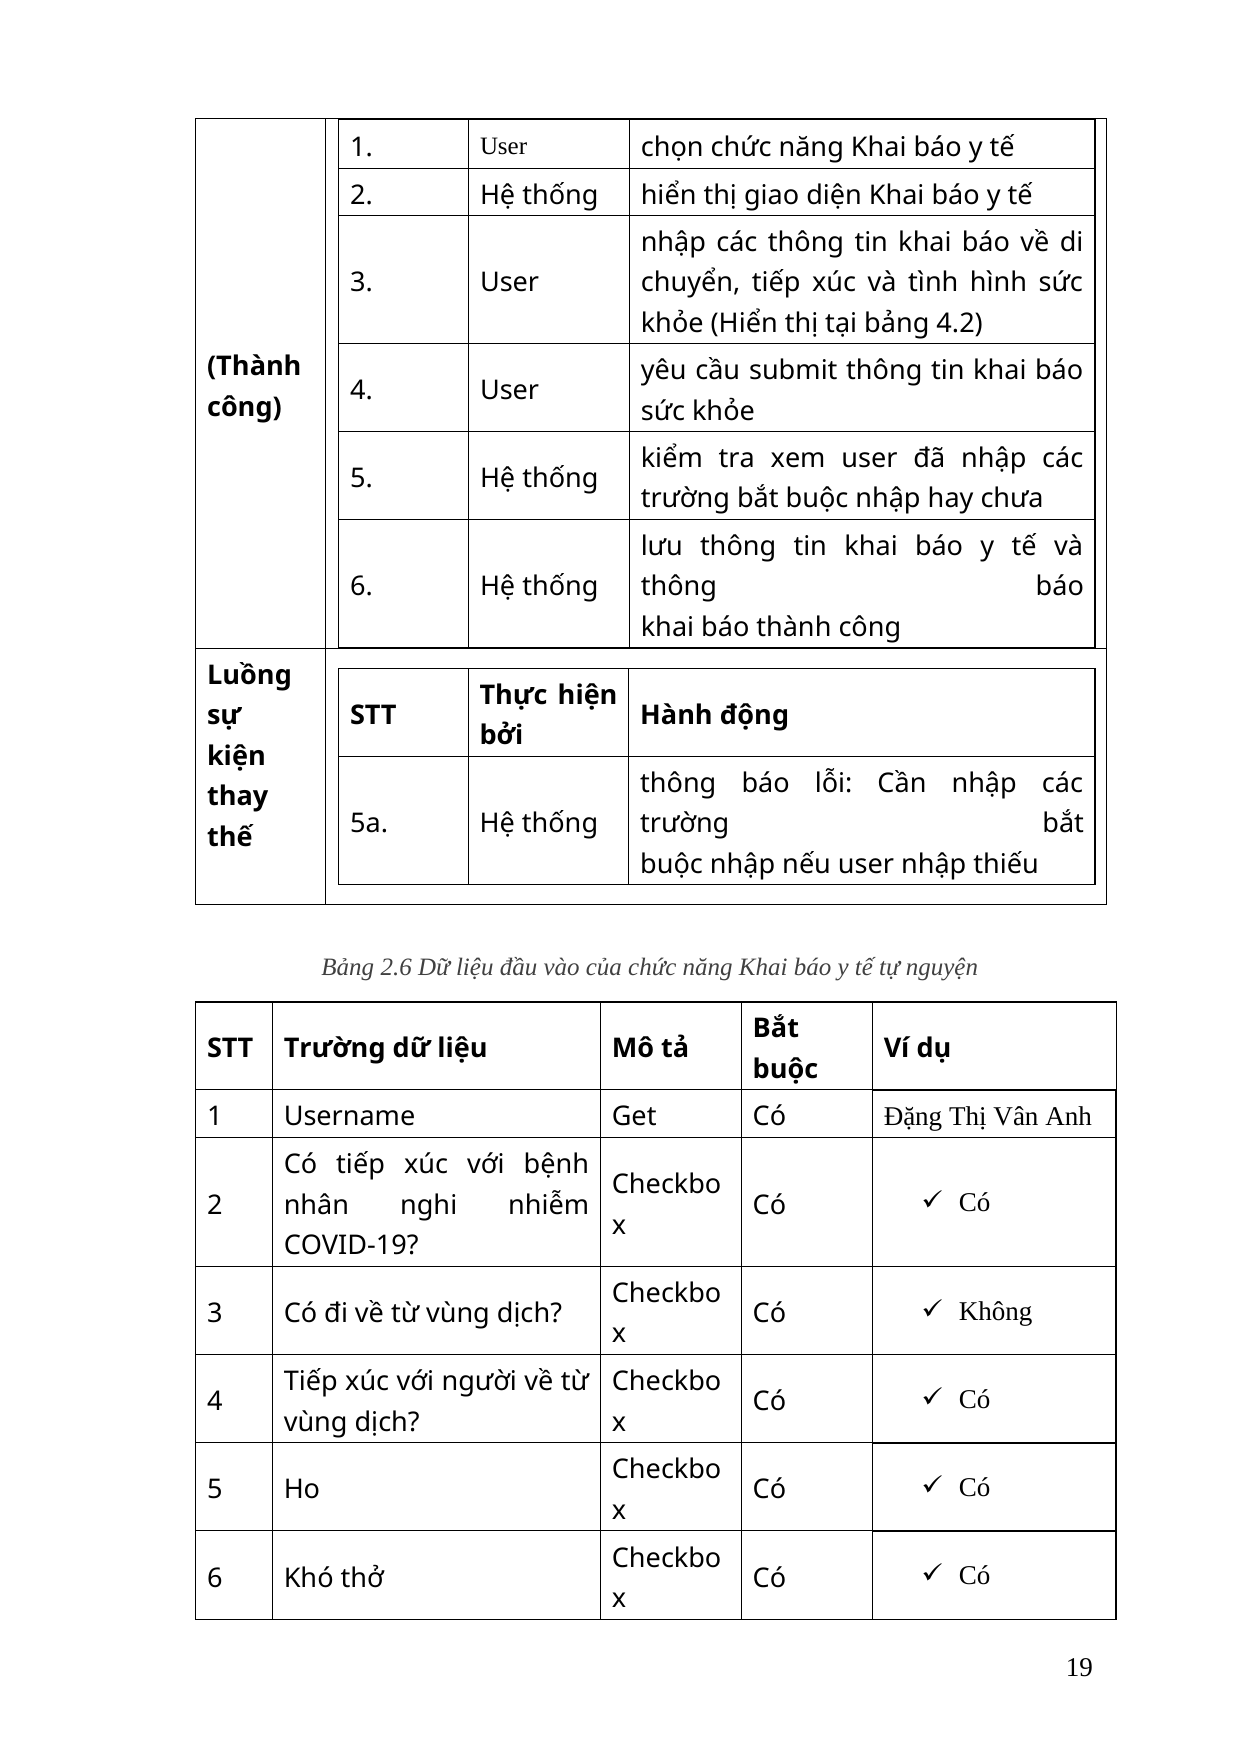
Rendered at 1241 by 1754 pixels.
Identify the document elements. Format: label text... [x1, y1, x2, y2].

table_cell Đặng Thị Vân Anh [873, 1091, 1115, 1137]
text Bảng 2.6 Dữ liệu đầu vào của chức năng Khai báo y tế tự nguyện [207, 952, 1092, 981]
table_cell [469, 169, 629, 215]
table_cell Checkbox [601, 1443, 741, 1530]
table_header Ví dụ [873, 1003, 1116, 1089]
table_cell [339, 216, 468, 343]
table_cell 2 [196, 1138, 272, 1266]
table_cell [630, 216, 1094, 343]
table_cell Có [873, 1532, 1115, 1618]
table_cell Get [601, 1090, 741, 1137]
table_cell Có [873, 1355, 1115, 1442]
table_cell Username [273, 1090, 600, 1137]
table_cell Checkbox [601, 1138, 741, 1266]
table_cell Có [873, 1444, 1115, 1530]
table_cell Tiếp xúc với người về từ vùng dịch? [273, 1355, 600, 1442]
table_cell [1096, 119, 1106, 648]
table_cell Có [742, 1531, 872, 1618]
table_cell [469, 344, 629, 431]
table_cell [339, 169, 468, 215]
table_cell 5 [196, 1443, 272, 1530]
table_cell Luồng sự kiện thay thế [196, 649, 325, 904]
table_cell Khó thở [273, 1531, 600, 1618]
table_cell Không [873, 1267, 1115, 1354]
table_cell [339, 344, 468, 431]
table_cell Checkbox [601, 1531, 741, 1618]
table_cell Có [873, 1138, 1115, 1266]
table_cell Có [742, 1355, 872, 1442]
table_cell 3 [196, 1267, 272, 1354]
table_header Bắt buộc [742, 1003, 872, 1089]
table_cell [339, 432, 468, 519]
table_cell [630, 344, 1094, 431]
table_cell [326, 119, 338, 648]
table_header STT [196, 1003, 272, 1089]
table_cell Có đi về từ vùng dịch? [273, 1267, 600, 1354]
table_cell [469, 520, 629, 647]
table_cell [469, 432, 629, 519]
table_header Trường dữ liệu [273, 1003, 600, 1089]
table_cell [630, 432, 1094, 519]
table_cell Ho [273, 1443, 600, 1530]
table_cell Có tiếp xúc với bệnh nhân nghi nhiễm COVID-19? [273, 1138, 600, 1266]
table_cell [469, 216, 629, 343]
table_cell 6 [196, 1531, 272, 1618]
table_cell [469, 120, 629, 168]
table_cell Có [742, 1443, 872, 1530]
table_cell Checkbox [601, 1267, 741, 1354]
table_cell Có [742, 1138, 872, 1266]
table_cell 4 [196, 1355, 272, 1442]
table_cell Có [742, 1090, 872, 1137]
table_cell [630, 520, 1094, 647]
table_cell [630, 120, 1094, 168]
table_cell [339, 120, 468, 168]
table_cell Checkbox [601, 1355, 741, 1442]
table_cell [326, 649, 1106, 904]
table_cell 1 [196, 1090, 272, 1137]
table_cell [196, 119, 325, 648]
table_header Mô tả [601, 1003, 741, 1089]
table_cell [630, 169, 1094, 215]
table_cell [339, 520, 468, 647]
table_cell Có [742, 1267, 872, 1354]
